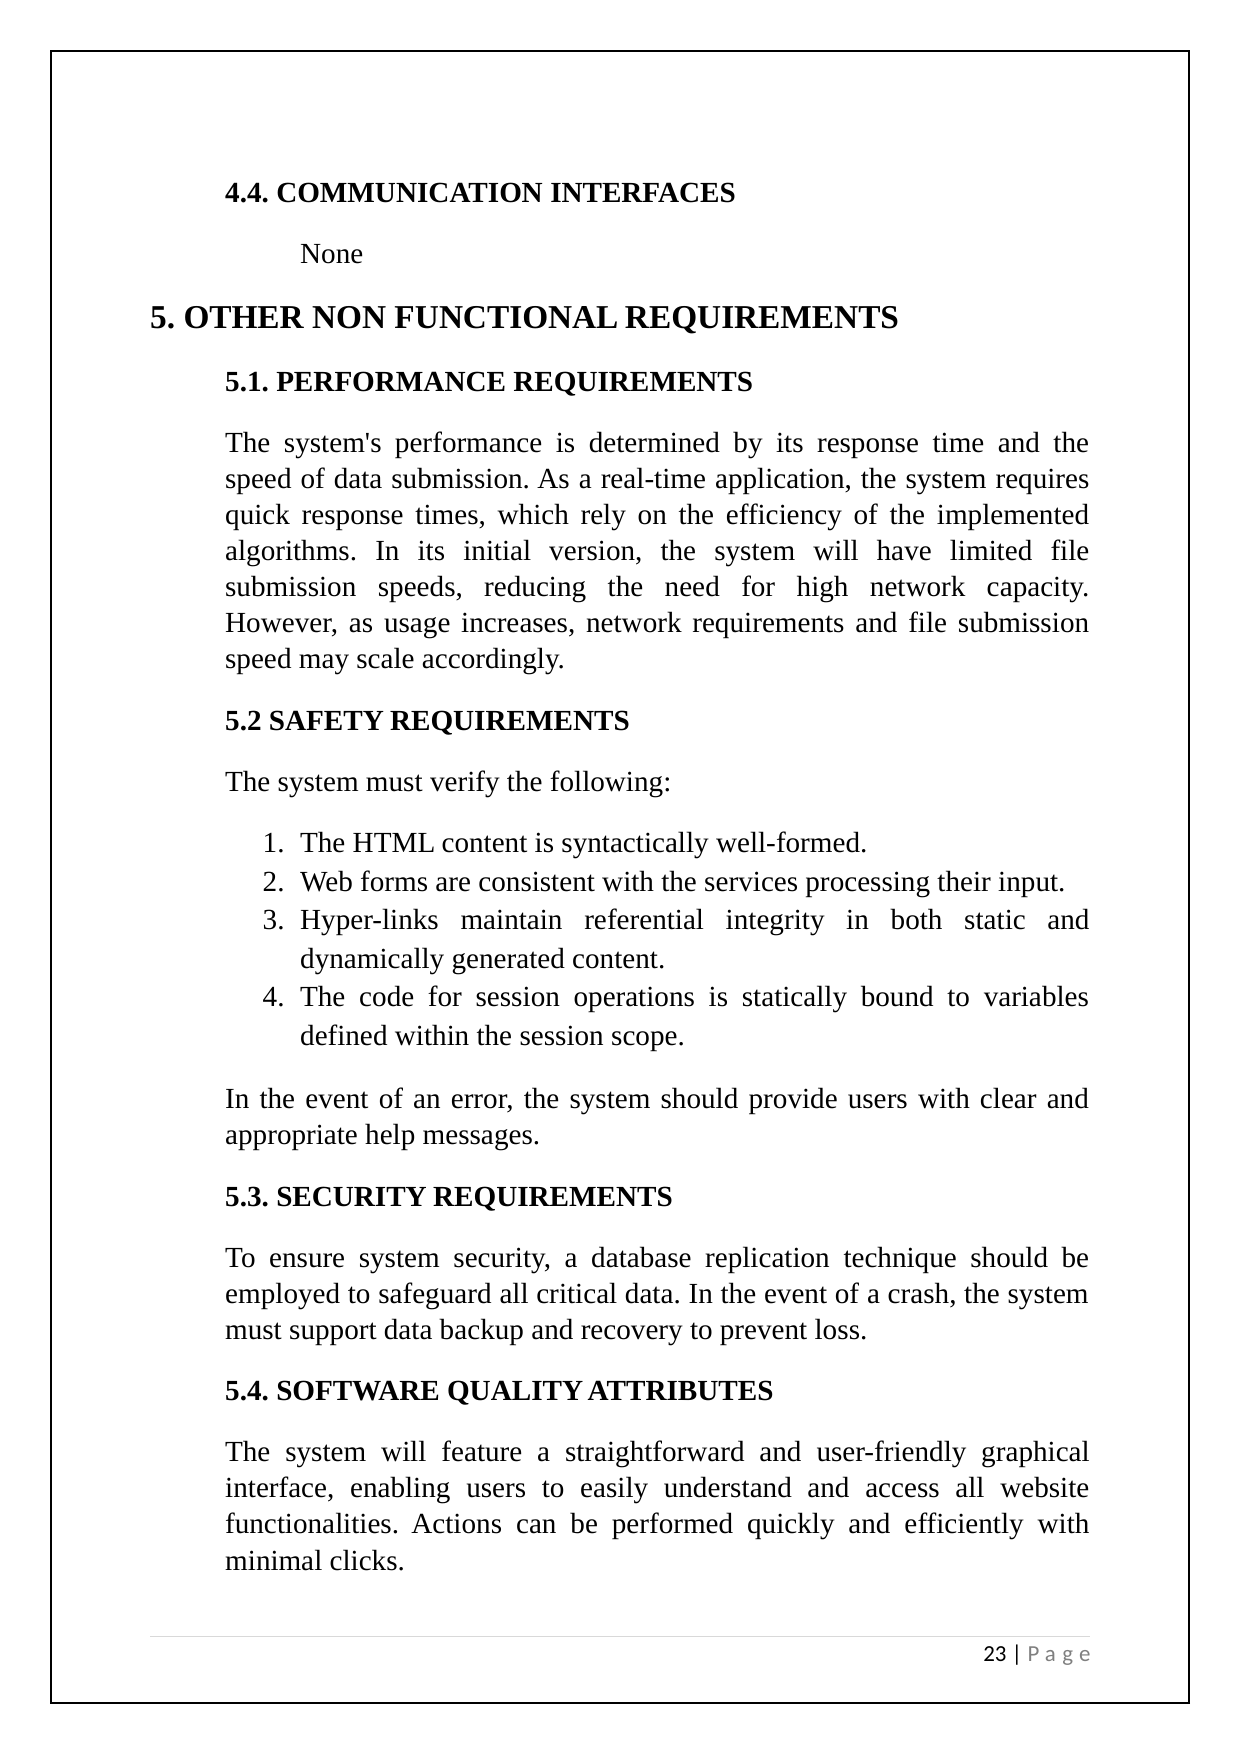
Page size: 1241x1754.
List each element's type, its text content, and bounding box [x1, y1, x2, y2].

text The system's performance is determined by its response time and the speed of data submission. As a real-time application, the system requires quick response times, which rely on the efficiency of the implemented algorithms. In its initial version, the system will have limited file submission speeds, reducing the need for high network capacity. However, as usage increases, network requirements and file submission speed may scale accordingly. [225, 425, 1090, 675]
list Web forms are consistent with the services processing their input. [262, 864, 1090, 897]
text 5.2 SAFETY REQUIREMENTS [225, 703, 1090, 736]
text 5. OTHER NON FUNCTIONAL REQUIREMENTS [150, 297, 1090, 336]
text The system will feature a straightforward and user-friendly graphical interface, enabling users to easily understand and access all website functionalities. Actions can be performed quickly and efficiently with minimal clicks. [225, 1434, 1090, 1576]
list The HTML content is syntactically well-formed. [262, 825, 1090, 859]
text None [150, 236, 1090, 270]
list Hyper-links maintain referential integrity in both static and dynamically generated content. [262, 902, 1090, 974]
text 5.3. SECURITY REQUIREMENTS [225, 1179, 1090, 1212]
list The code for session operations is statically bound to variables defined within the session scope. [262, 979, 1090, 1051]
text 5.1. PERFORMANCE REQUIREMENTS [225, 364, 1090, 397]
text In the event of an error, the system should provide users with clear and appropriate help messages. [225, 1081, 1090, 1151]
text 5.4. SOFTWARE QUALITY ATTRIBUTES [225, 1373, 1090, 1407]
text 4.4. COMMUNICATION INTERFACES [150, 175, 1090, 208]
text To ensure system security, a database replication technique should be employed to safeguard all critical data. In the event of a crash, the system must support data backup and recovery to prevent loss. [225, 1240, 1090, 1346]
text The system must verify the following: [225, 764, 1090, 797]
